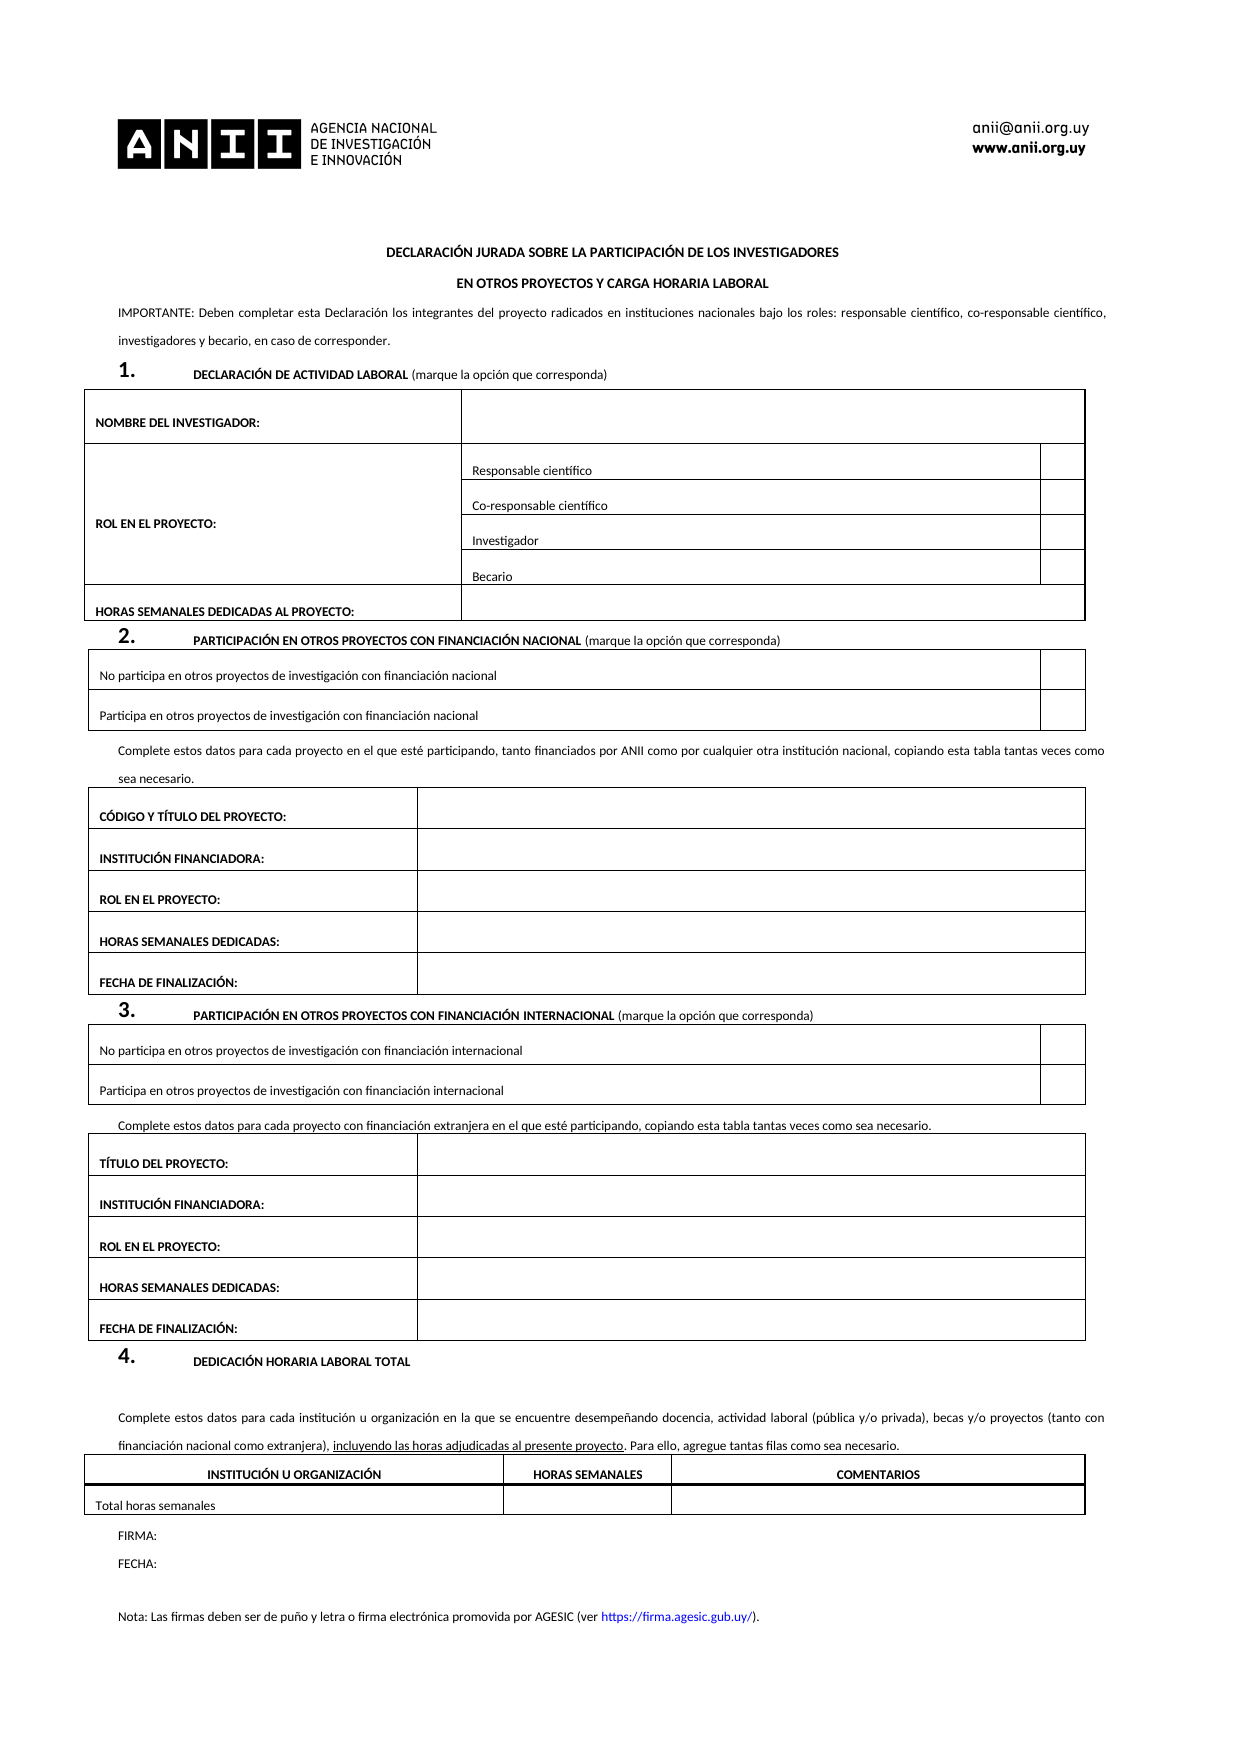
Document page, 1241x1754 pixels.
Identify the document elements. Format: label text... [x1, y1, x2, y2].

table_cell INSTITUCIÓN FINANCIADORA: [89, 829, 417, 869]
table_cell INSTITUCIÓN FINANCIADORA: [89, 1176, 417, 1216]
text EN OTROS PROYECTOS Y CARGA HORARIA LABORAL [118, 262, 1107, 292]
table_cell [418, 871, 1085, 911]
text Nota: Las firmas deben ser de puño y letra o firma electrónica promovida por AGESIC (ver https://firma.agesic.gub.uy/). [118, 1597, 1107, 1625]
table_cell Participa en otros proyectos de investigación con financiación internacional [89, 1065, 1040, 1104]
table_cell [418, 829, 1085, 869]
text FECHA: [118, 1544, 1107, 1572]
table_cell Becario [462, 550, 1040, 584]
table_cell Total horas semanales [85, 1486, 503, 1514]
table_cell [418, 1176, 1085, 1216]
list DECLARACIÓN DE ACTIVIDAD LABORAL (marque la opción que corresponda) [118, 355, 1107, 383]
table_cell [462, 585, 1084, 620]
table_cell [418, 1258, 1085, 1299]
table_cell [418, 953, 1085, 993]
table_header No participa en otros proyectos de investigación con financiación internacional [89, 1025, 1040, 1064]
table_header [418, 788, 1085, 828]
table_header HORAS SEMANALES [504, 1455, 671, 1483]
table_cell HORAS SEMANALES DEDICADAS: [89, 912, 417, 952]
table_cell [1041, 515, 1084, 549]
table_header CÓDIGO Y TÍTULO DEL PROYECTO: [89, 788, 417, 828]
table_header COMENTARIOS [672, 1455, 1084, 1483]
text FIRMA: [118, 1515, 1107, 1543]
table_cell Investigador [462, 515, 1040, 549]
table_cell [418, 912, 1085, 952]
table_cell ROL EN EL PROYECTO: [89, 1217, 417, 1257]
table_cell [672, 1486, 1084, 1514]
table_cell Participa en otros proyectos de investigación con financiación nacional [89, 690, 1040, 729]
table_cell [1041, 1065, 1085, 1104]
table_cell [1041, 480, 1084, 514]
text IMPORTANTE: Deben completar esta Declaración los integrantes del proyecto radicados en instituciones nacionales bajo los roles: responsable científico, co-responsable científico, investigadores y becario, en caso de corresponder. [118, 292, 1107, 348]
table_header [1041, 1025, 1085, 1064]
table_cell HORAS SEMANALES DEDICADAS: [89, 1258, 417, 1299]
table_cell [418, 1217, 1085, 1257]
text Complete estos datos para cada institución u organización en la que se encuentre desempeñando docencia, actividad laboral (pública y/o privada), becas y/o proyectos (tanto con financiación nacional como extranjera), incluyendo las horas adjudicadas al presente proyecto. Para ello, agregue tantas filas como sea necesario. [118, 1369, 1107, 1453]
table_cell HORAS SEMANALES DEDICADAS AL PROYECTO: [85, 585, 461, 620]
table_cell Responsable científico [462, 444, 1040, 478]
text Complete estos datos para cada proyecto con financiación extranjera en el que esté participando, copiando esta tabla tantas veces como sea necesario. [118, 1105, 1107, 1133]
table_header [1041, 650, 1085, 689]
table_cell ROL EN EL PROYECTO: [85, 444, 461, 584]
table_header NOMBRE DEL INVESTIGADOR: [85, 390, 461, 443]
list PARTICIPACIÓN EN OTROS PROYECTOS CON FINANCIACIÓN NACIONAL (marque la opción que corresponda) [118, 621, 1107, 649]
table_cell ROL EN EL PROYECTO: [89, 871, 417, 911]
list PARTICIPACIÓN EN OTROS PROYECTOS CON FINANCIACIÓN INTERNACIONAL (marque la opción que corresponda) [118, 995, 1107, 1023]
text DECLARACIÓN JURADA SOBRE LA PARTICIPACIÓN DE LOS INVESTIGADORES [118, 148, 1107, 262]
table_cell [1041, 550, 1084, 584]
table_cell FECHA DE FINALIZACIÓN: [89, 1300, 417, 1340]
table_header TÍTULO DEL PROYECTO: [89, 1134, 417, 1174]
text Complete estos datos para cada proyecto en el que esté participando, tanto financiados por ANII como por cualquier otra institución nacional, copiando esta tabla tantas veces como sea necesario. [118, 731, 1107, 787]
table_cell FECHA DE FINALIZACIÓN: [89, 953, 417, 993]
table_header INSTITUCIÓN U ORGANIZACIÓN [85, 1455, 503, 1483]
table_cell [504, 1486, 671, 1514]
table_cell [1041, 444, 1084, 478]
table_cell [418, 1300, 1085, 1340]
picture [0, 1, 1238, 232]
table_cell [1041, 690, 1085, 729]
list DEDICACIÓN HORARIA LABORAL TOTAL [118, 1341, 1107, 1369]
table_header No participa en otros proyectos de investigación con financiación nacional [89, 650, 1040, 689]
table_header [418, 1134, 1085, 1174]
table_cell Co-responsable científico [462, 480, 1040, 514]
table_header [462, 390, 1084, 443]
